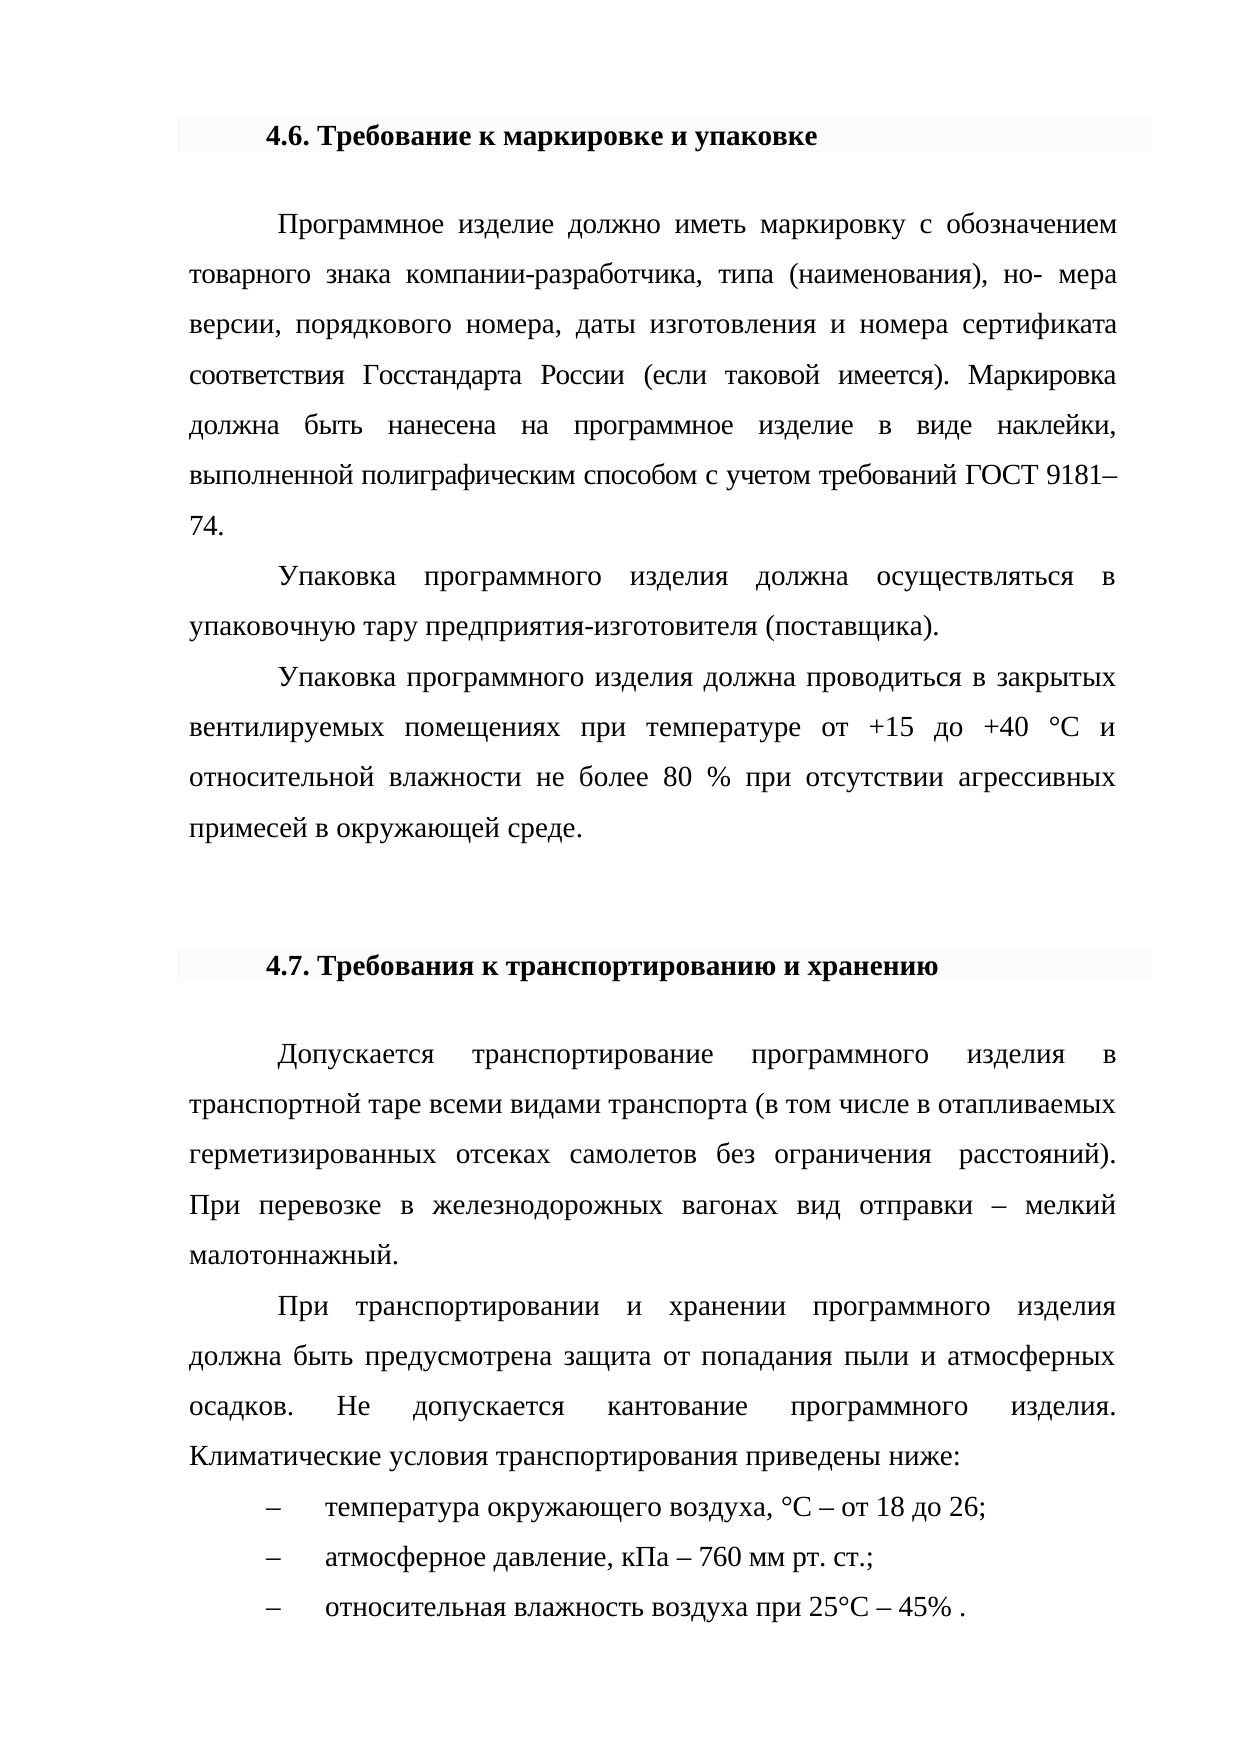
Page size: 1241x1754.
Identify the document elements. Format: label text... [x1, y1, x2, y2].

text Упаковка программного изделия должна осуществляться в упаковочную тару предприятия-изготовителя (поставщика). [189, 558, 1116, 642]
text Программное изделие должно иметь маркировку с обозначением товарного знака компании-разработчика, типа (наименования), но- мера версии, порядкового номера, даты изготовления и номера сертификата соответствия Госстандарта России (если таковой имеется). Маркировка должна быть нанесена на программное изделие в виде наклейки, выполненной полиграфическим способом с учетом требований ГОСТ 9181–74. [189, 206, 1117, 541]
list атмосферное давление, кПа – 760 мм рт. ст.; [177, 1539, 1152, 1573]
subtitle 4.6. Требование к маркировке и упаковке [177, 118, 1152, 152]
text Упаковка программного изделия должна проводиться в закрытых вентилируемых помещениях при температуре от +15 до +40 °С и относительной влажности не более 80 % при отсутствии агрессивных примесей в окружающей среде. [189, 659, 1117, 843]
text При транспортировании и хранении программного изделия должна быть предусмотрена защита от попадания пыли и атмосферных осадков. Не допускается кантование программного изделия. Климатические условия транспортирования приведены ниже: [189, 1288, 1116, 1472]
subtitle 4.7. Требования к транспортированию и хранению [177, 948, 1152, 982]
list относительная влажность воздуха при 25°С – 45% . [177, 1589, 1152, 1623]
list температура окружающего воздуха, °С – от 18 до 26; [177, 1489, 1152, 1522]
text Допускается транспортирование программного изделия в транспортной таре всеми видами транспорта (в том числе в отапливаемых герметизированных отсеках самолетов без ограничения расстояний). При перевозке в железнодорожных вагонах вид отправки – мелкий малотоннажный. [189, 1036, 1116, 1271]
